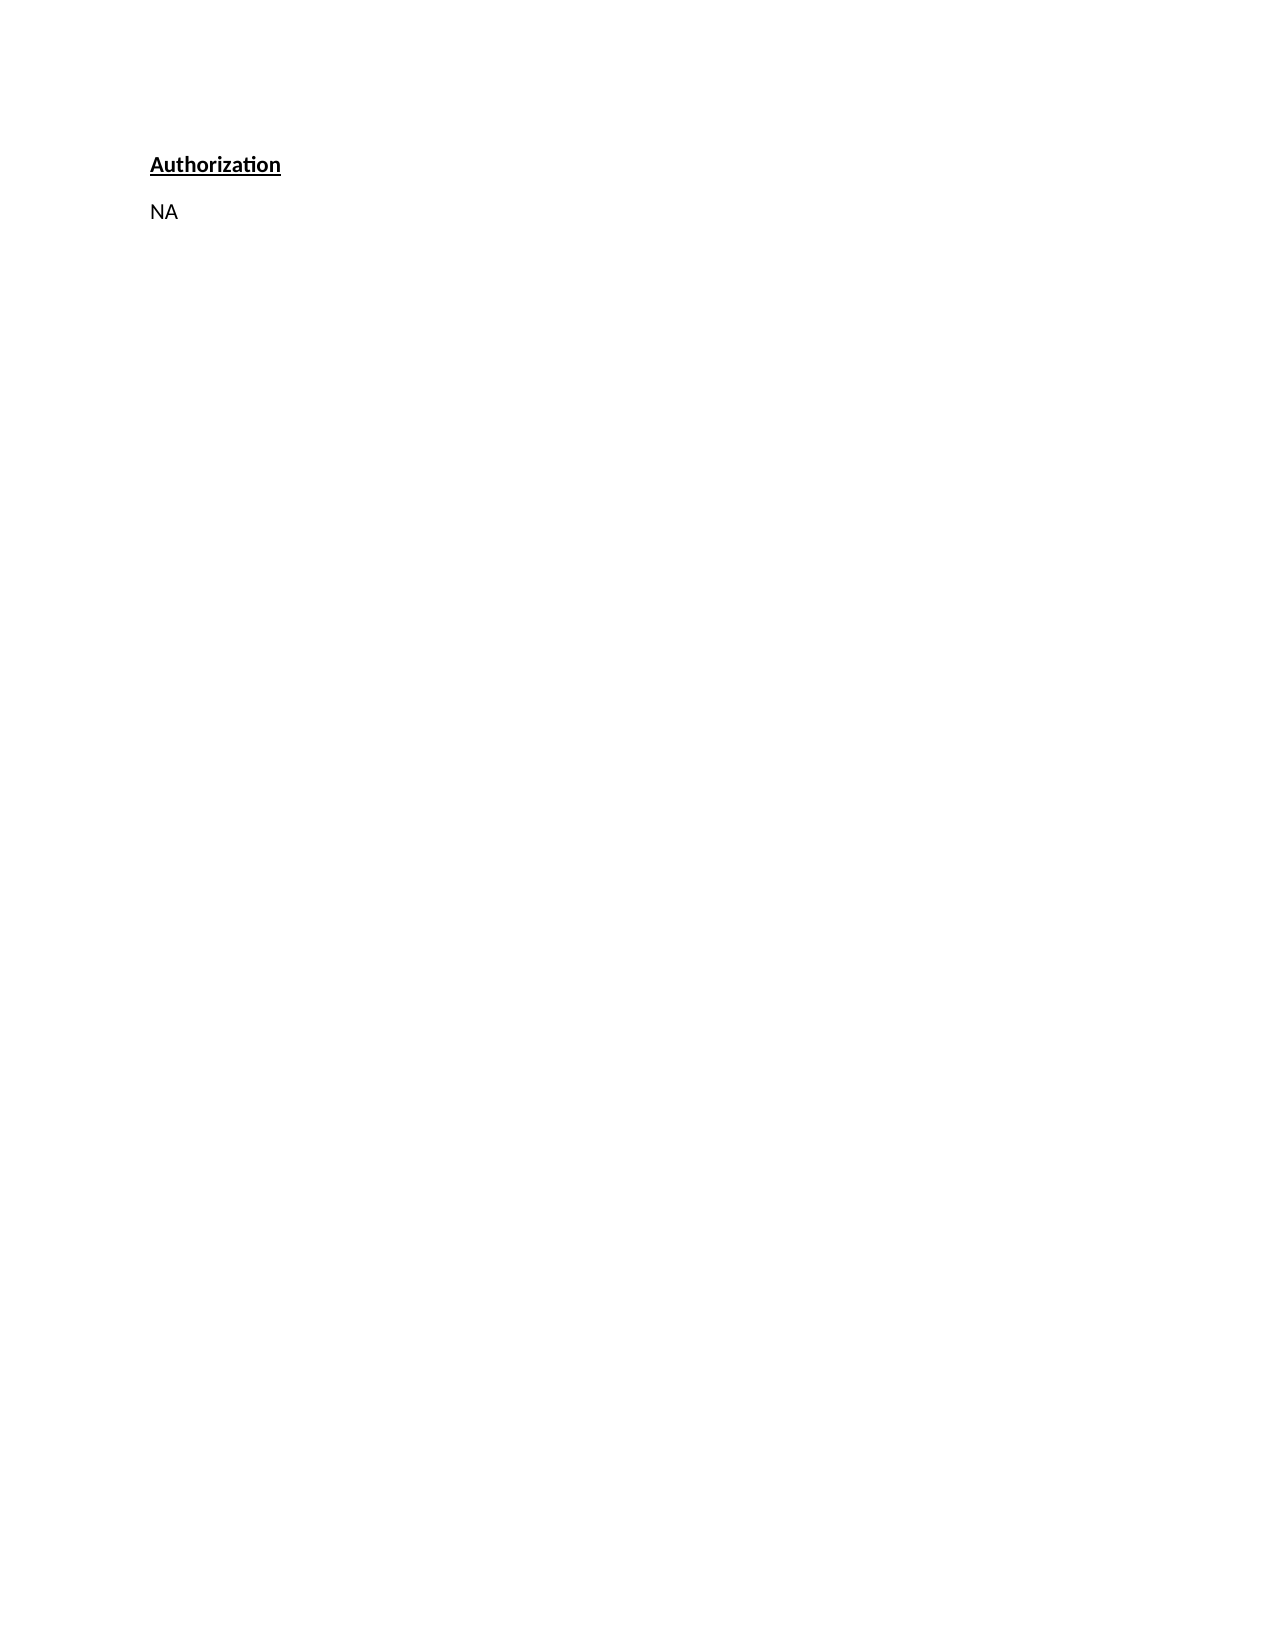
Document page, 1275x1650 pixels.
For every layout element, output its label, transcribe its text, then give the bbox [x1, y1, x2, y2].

text NA [150, 197, 1125, 225]
text Authorization [150, 150, 1125, 178]
